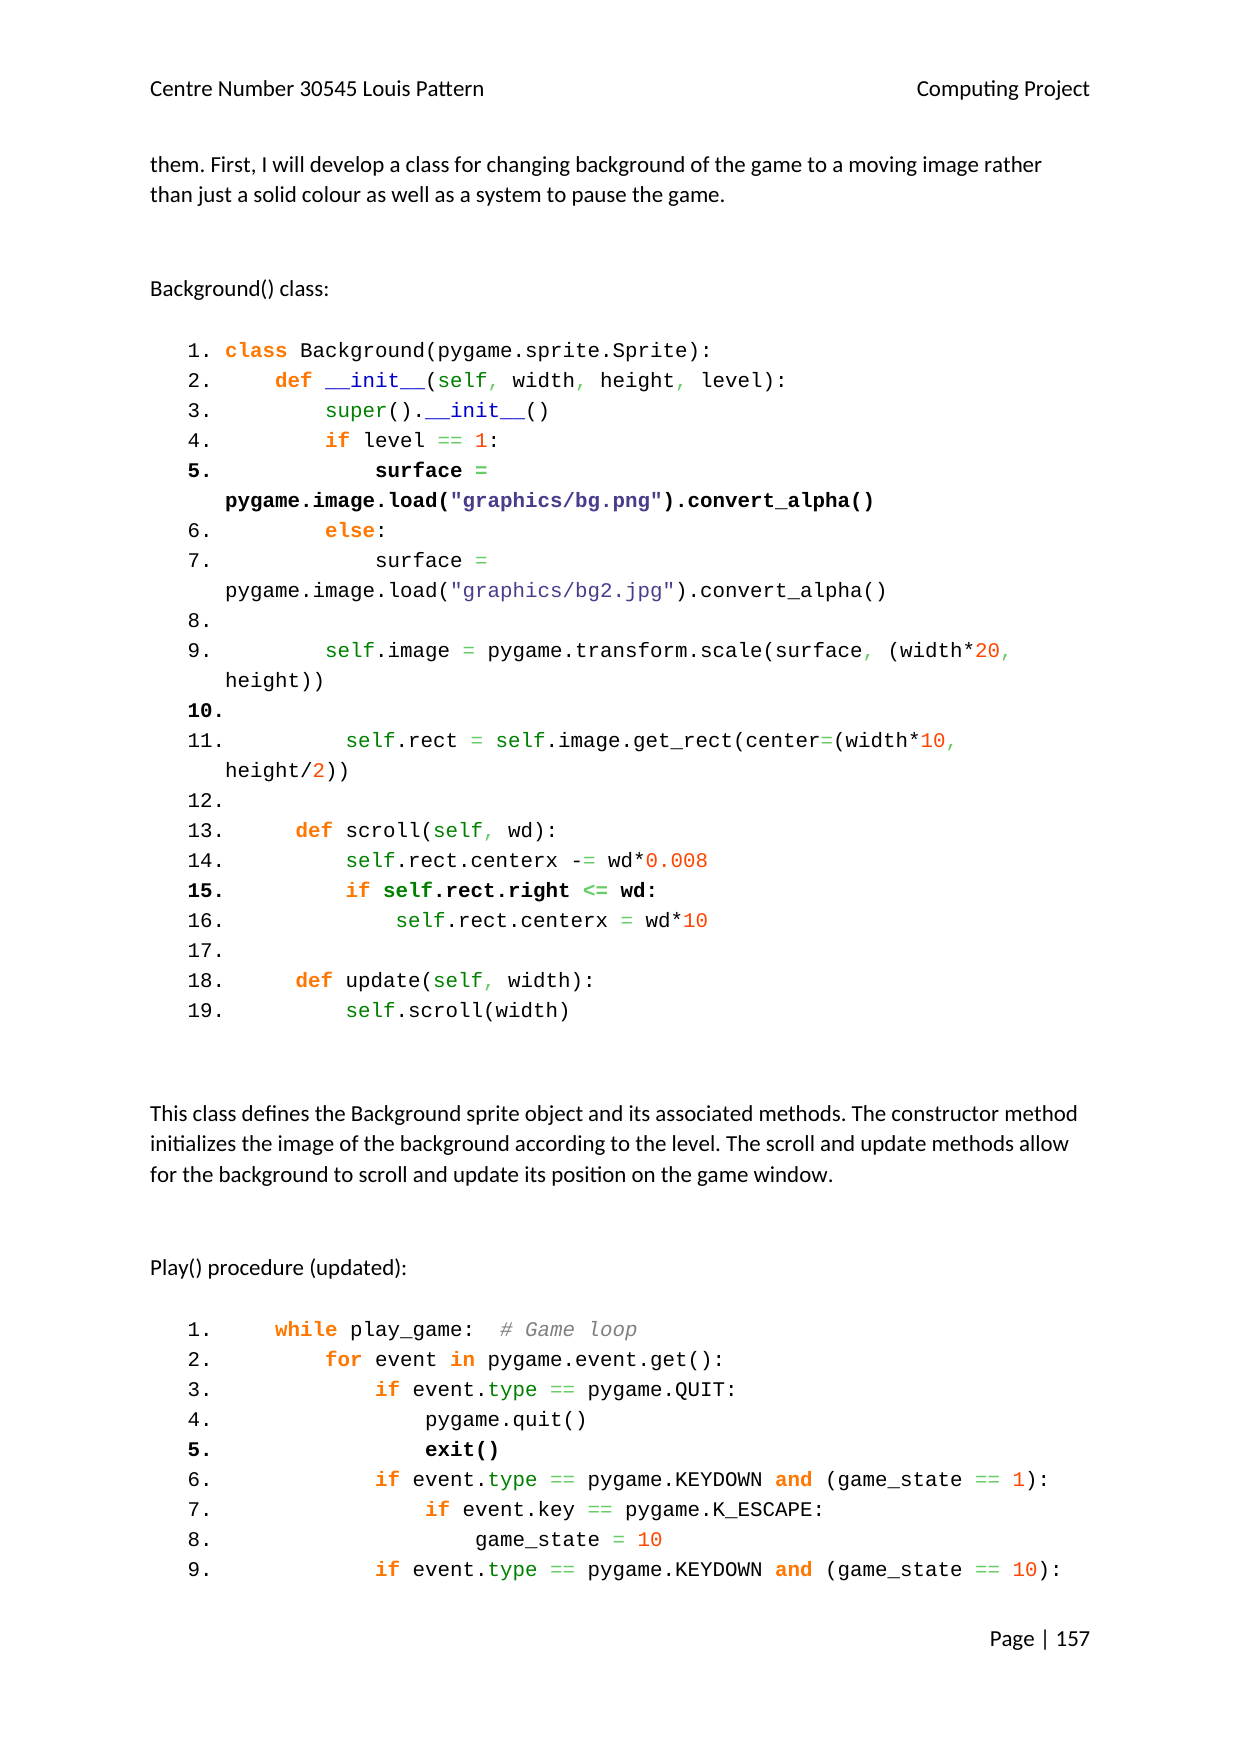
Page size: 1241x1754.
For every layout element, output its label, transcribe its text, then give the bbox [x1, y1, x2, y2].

list surface = pygame.image.load("graphics/bg2.jpg").convert_alpha() [187, 543, 1090, 603]
list else: [187, 513, 1090, 543]
list if self.rect.right <= wd: [187, 873, 1090, 903]
list if level == 1: [187, 423, 1090, 453]
list if event.type == pygame.KEYDOWN and (game_state == 10): [187, 1553, 1090, 1583]
text This class defines the Background sprite object and its associated methods. The constructor method initializes the image of the background according to the level. The scroll and update methods allow for the background to scroll and update its position on the game window. [150, 1099, 1090, 1188]
list super().__init__() [187, 393, 1090, 423]
text Background() class: [150, 274, 1090, 302]
list def update(self, width): [187, 963, 1090, 993]
list game_state = 10 [187, 1523, 1090, 1553]
list surface = pygame.image.load("graphics/bg.png").convert_alpha() [187, 453, 1090, 513]
list pygame.quit() [187, 1403, 1090, 1433]
list self.rect.centerx = wd*10 [187, 903, 1090, 933]
list self.image = pygame.transform.scale(surface, (width*20, height)) [187, 633, 1090, 693]
list self.rect.centerx -= wd*0.008 [187, 843, 1090, 873]
list if event.key == pygame.K_ESCAPE: [187, 1493, 1090, 1523]
list if event.type == pygame.KEYDOWN and (game_state == 1): [187, 1463, 1090, 1493]
list while play_game: # Game loop [187, 1313, 1090, 1343]
list for event in pygame.event.get(): [187, 1343, 1090, 1373]
list if event.type == pygame.QUIT: [187, 1373, 1090, 1403]
list def scroll(self, wd): [187, 813, 1090, 843]
list def __init__(self, width, height, level): [187, 363, 1090, 393]
list self.scroll(width) [187, 993, 1090, 1023]
text Play() procedure (updated): [150, 1253, 1090, 1282]
list class Background(pygame.sprite.Sprite): [187, 333, 1090, 363]
list exit() [187, 1433, 1090, 1463]
list self.rect = self.image.get_rect(center=(width*10, height/2)) [187, 723, 1090, 783]
